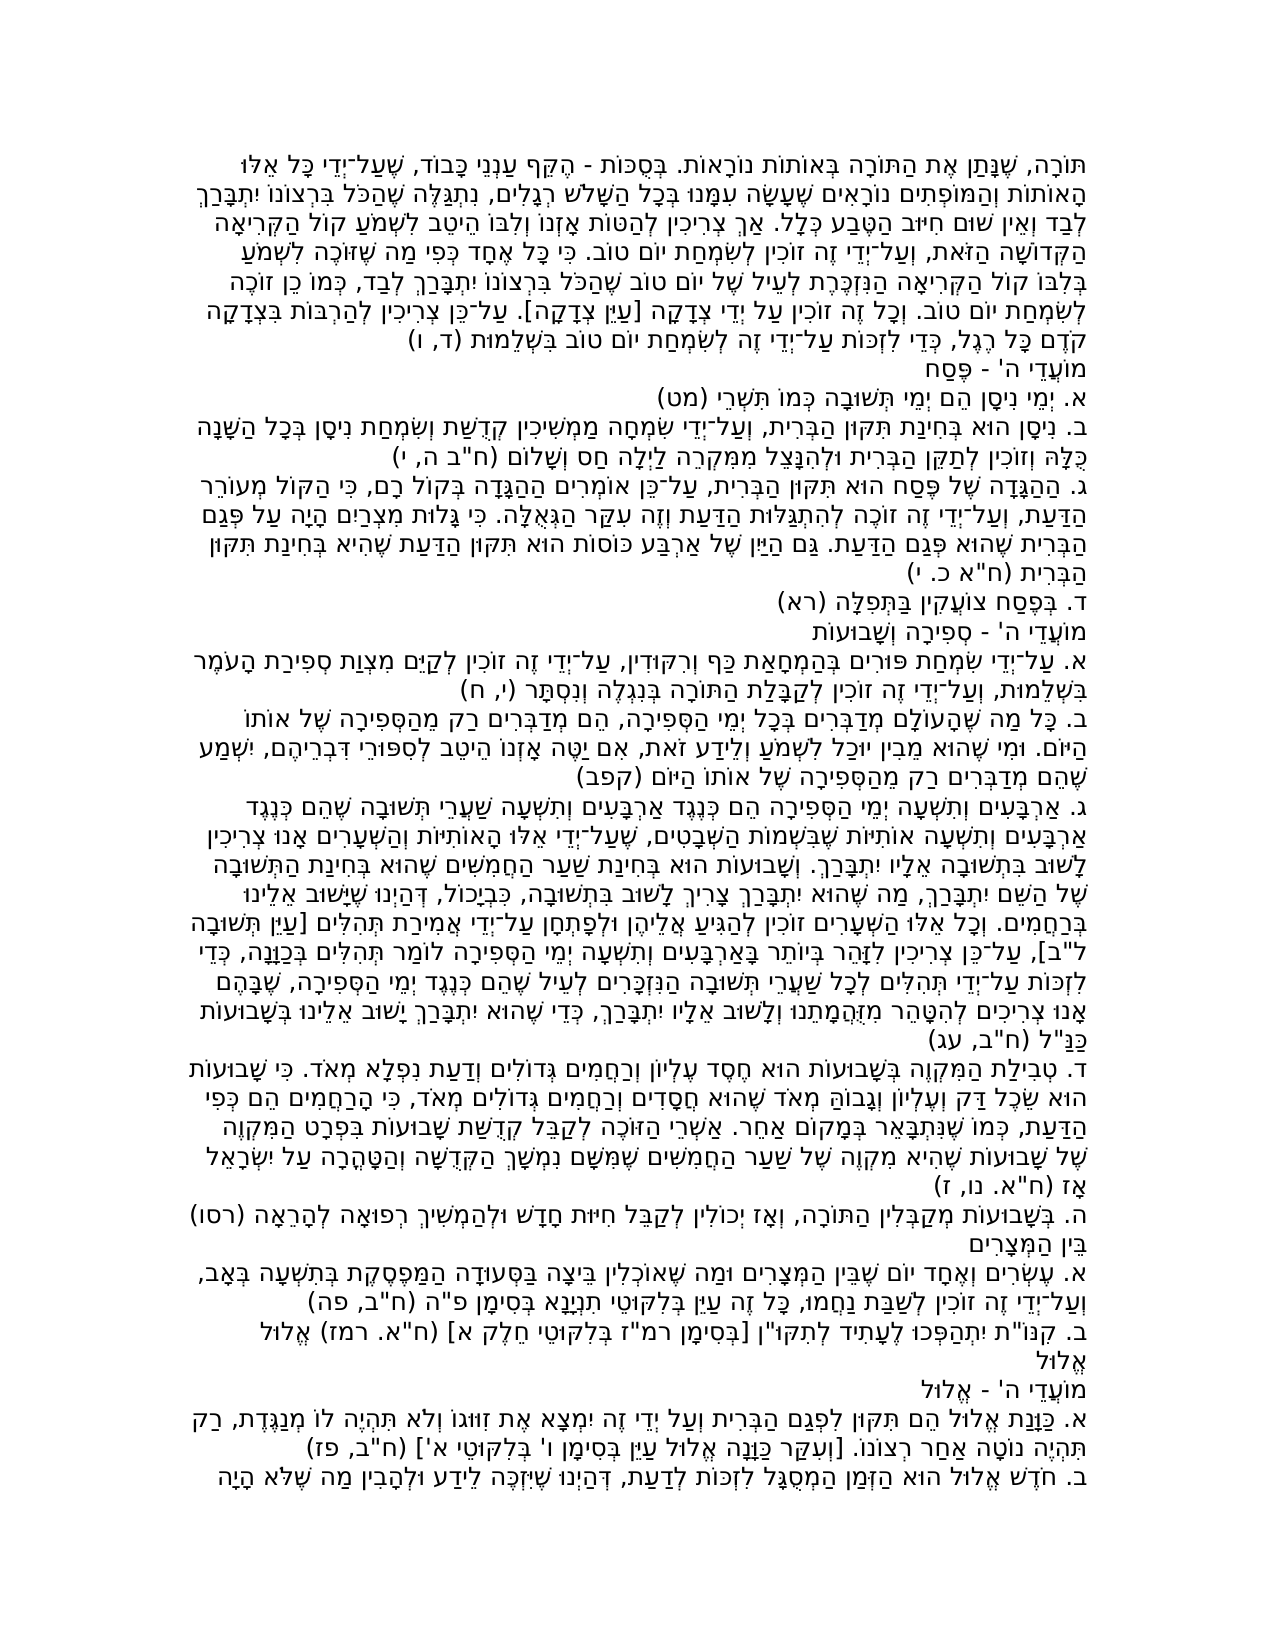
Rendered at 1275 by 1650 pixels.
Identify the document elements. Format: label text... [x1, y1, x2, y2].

text מוֹעֲדֵי ה' - פֶּסַח [187, 354, 1087, 383]
text ב. כָּל מַה שֶּׁהָעוֹלָם מְדַבְּרִים בְּכָל יְמֵי הַסְּפִירָה, הֵם מְדַבְּרִים רַק מֵהַסְּפִירָה שֶׁל אוֹתוֹ הַיּוֹם. וּמִי שֶׁהוּא מֵבִין יוּכַל לִשְׁמֹעַ וְלֵידַע זֹאת, אִם יַטֶּה אָזְנוֹ הֵיטֵב לְסִפּוּרֵי דִּבְרֵיהֶם, יִשְׁמַע שֶׁהֵם מְדַבְּרִים רַק מֵהַסְּפִירָה שֶׁל אוֹתוֹ הַיּוֹם (קפב) [187, 704, 1087, 792]
text ב. קִנּוֹ"ת יִתְהַפְּכוּ לֶעָתִיד לְתִקּוּ"ן [בְּסִימָן רמ"ז בְּלִקּוּטֵי חֵלֶק א] (ח"א. רמז) אֱלוּל [187, 1317, 1087, 1346]
text א. עַל־יְדֵי שִׂמְחַת פּוּרִים בְּהַמְחָאַת כַּף וְרִקּוּדִין, עַל־יְדֵי זֶה זוֹכִין לְקַיֵּם מִצְוַת סְפִירַת הָעֹמֶר בִּשְׁלֵמוּת, וְעַל־יְדֵי זֶה זוֹכִין לְקַבָּלַת הַתּוֹרָה בְּנִגְלֶה וְנִסְתָּר (י, ח) [187, 646, 1087, 704]
text מוֹעֲדֵי ה' - אֱלוּל [187, 1375, 1087, 1404]
text א. יְמֵי נִיסָן הֵם יְמֵי תְּשׁוּבָה כְּמוֹ תִּשְׁרֵי (מט) [187, 383, 1087, 412]
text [187, 150, 1087, 354]
text מוֹעֲדֵי ה' - סְפִירָה וְשָׁבוּעוֹת [187, 617, 1087, 646]
text ה. בְּשָׁבוּעוֹת מְקַבְּלִין הַתּוֹרָה, וְאָז יְכוֹלִין לְקַבֵּל חִיּוּת חָדָשׁ וּלְהַמְשִׁיךְ רְפוּאָה לְהָרֵאָה (רסו) [187, 1200, 1087, 1229]
text א. עֶשְׂרִים וְאֶחָד יוֹם שֶׁבֵּין הַמְּצָרִים וּמַה שֶּׁאוֹכְלִין בֵּיצָה בַּסְּעוּדָה הַמַּפֶסֶקֶת בְּתִשְׁעָה בְּאָב, וְעַל־יְדֵי זֶה זוֹכִין לְשַׁבַּת נַחֲמוּ, כָּל זֶה עַיֵּן בְּלִקּוּטֵי תִנְיָנָא בְּסִימָן פ"ה (ח"ב, פה) [187, 1258, 1087, 1317]
text ד. טְבִילַת הַמִּקְוֶה בְּשָׁבוּעוֹת הוּא חֶסֶד עֶלְיוֹן וְרַחֲמִים גְּדוֹלִים וְדַעַת נִפְלָא מְאֹד. כִּי שָׁבוּעוֹת הוּא שֵׂכֶל דַּק וְעֶלְיוֹן וְגָבוֹהַּ מְאֹד שֶׁהוּא חֲסָדִים וְרַחֲמִים גְּדוֹלִים מְאֹד, כִּי הָרַחֲמִים הֵם כְּפִי הַדַּעַת, כְּמוֹ שֶׁנִּתְבָּאֵר בְּמָקוֹם אַחֵר. אַשְׁרֵי הַזּוֹכֶה לְקַבֵּל קְדֻשַּׁת שָׁבוּעוֹת בִּפְרָט הַמִּקְוֶה שֶׁל שָׁבוּעוֹת שֶׁהִיא מִקְוֶה שֶׁל שַׁעַר הַחֲמִשִּׁים שֶׁמִּשָּׁם נִמְשָׁךְ הַקְּדֻשָּׁה וְהַטָּהֳרָה עַל יִשְׂרָאֵל אָז (ח"א. נו, ז) [187, 1054, 1087, 1200]
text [187, 1462, 1087, 1492]
text בֵּין הַמְּצָרִים [187, 1229, 1087, 1258]
text ד. בְּפֶסַח צוֹעֲקִין בַּתְּפִלָּה (רא) [187, 587, 1087, 617]
text ב. נִיסָן הוּא בְּחִינַת תִּקּוּן הַבְּרִית, וְעַל־יְדֵי שִׂמְחָה מַמְשִׁיכִין קְדֻשַּׁת וְשִׂמְחַת נִיסָן בְּכָל הַשָּׁנָה כֻּלָּהּ וְזוֹכִין לְתַקֵּן הַבְּרִית וּלְהִנָּצֵל מִמִּקְרֵה לַיְלָה חַס וְשָׁלוֹם (ח"ב ה, י) [187, 412, 1087, 471]
text א. כַּוָּנַת אֱלוּל הֵם תִּקּוּן לִפְגַם הַבְּרִית וְעַל יְדֵי זֶה יִמְצָא אֶת זִוּוּגוֹ וְלֹא תִּהְיֶה לוֹ מְנַגֶּדֶת, רַק תִּהְיֶה נוֹטָה אַחַר רְצוֹנוֹ. [וְעִקַּר כַּוָּנָה אֱלוּל עַיֵּן בְּסִימָן ו' בְּלִקּוּטֵי א'] (ח"ב, פז) [187, 1404, 1087, 1462]
text ג. הַהַגָּדָה שֶׁל פֶּסַח הוּא תִּקּוּן הַבְּרִית, עַל־כֵּן אוֹמְרִים הַהַגָּדָה בְּקוֹל רָם, כִּי הַקּוֹל מְעוֹרֵר הַדַּעַת, וְעַל־יְדֵי זֶה זוֹכֶה לְהִתְגַּלּוּת הַדַּעַת וְזֶה עִקַּר הַגְּאֻלָּה. כִּי גָּלוּת מִצְרַיִם הָיָה עַל פְּגַם הַבְּרִית שֶׁהוּא פְּגַם הַדַּעַת. גַּם הַיַּיִן שֶׁל אַרְבַּע כּוֹסוֹת הוּא תִּקּוּן הַדַּעַת שֶׁהִיא בְּחִינַת תִּקּוּן הַבְּרִית (ח"א כ. י) [187, 471, 1087, 587]
text אֱלוּל [187, 1346, 1087, 1375]
text ג. אַרְבָּעִים וְתִשְׁעָה יְמֵי הַסְּפִירָה הֵם כְּנֶגֶד אַרְבָּעִים וְתִשְׁעָה שַׁעֲרֵי תְּשׁוּבָה שֶׁהֵם כְּנֶגֶד אַרְבָּעִים וְתִשְׁעָה אוֹתִיּוֹת שֶׁבִּשְׁמוֹת הַשְּׁבָטִים, שֶׁעַל־יְדֵי אֵלּוּ הָאוֹתִיּוֹת וְהַשְּׁעָרִים אָנוּ צְרִיכִין לָשׁוּב בִּתְשׁוּבָה אֵלָיו יִתְבָּרַךְ. וְשָׁבוּעוֹת הוּא בְּחִינַת שַׁעַר הַחֲמִשִּׁים שֶׁהוּא בְּחִינַת הַתְּשׁוּבָה שֶׁל הַשֵּׁם יִתְבָּרַךְ, מַה שֶּׁהוּא יִתְבָּרַךְ צָרִיךְ לָשׁוּב בִּתְשׁוּבָה, כִּבְיָכוֹל, דְּהַיְנוּ שֶׁיָּשׁוּב אֵלֵינוּ בְּרַחֲמִים. וְכָל אֵלּוּ הַשְּׁעָרִים זוֹכִין לְהַגִּיעַ אֲלֵיהֶן וּלְפָתְחָן עַל־יְדֵי אֲמִירַת תְּהִלִּים [עַיֵּן תְּשׁוּבָה ל"ב], עַל־כֵּן צְרִיכִין לִזָּהֵר בְּיוֹתֵר בָּאַרְבָּעִים וְתִשְׁעָה יְמֵי הַסְּפִירָה לוֹמַר תְּהִלִּים בְּכַוָּנָה, כְּדֵי לִזְכּוֹת עַל־יְדֵי תְּהִלִּים לְכָל שַׁעֲרֵי תְּשׁוּבָה הַנִּזְכָּרִים לְעֵיל שֶׁהֵם כְּנֶגֶד יְמֵי הַסְּפִירָה, שֶׁבָּהֶם אָנוּ צְרִיכִים לְהִטָּהֵר מִזֻּהֲמָתֵנוּ וְלָשׁוּב אֵלָיו יִתְבָּרַךְ, כְּדֵי שֶׁהוּא יִתְבָּרַךְ יָשׁוּב אֵלֵינוּ בְּשָׁבוּעוֹת כַּנַּ"ל (ח"ב, עג) [187, 792, 1087, 1054]
